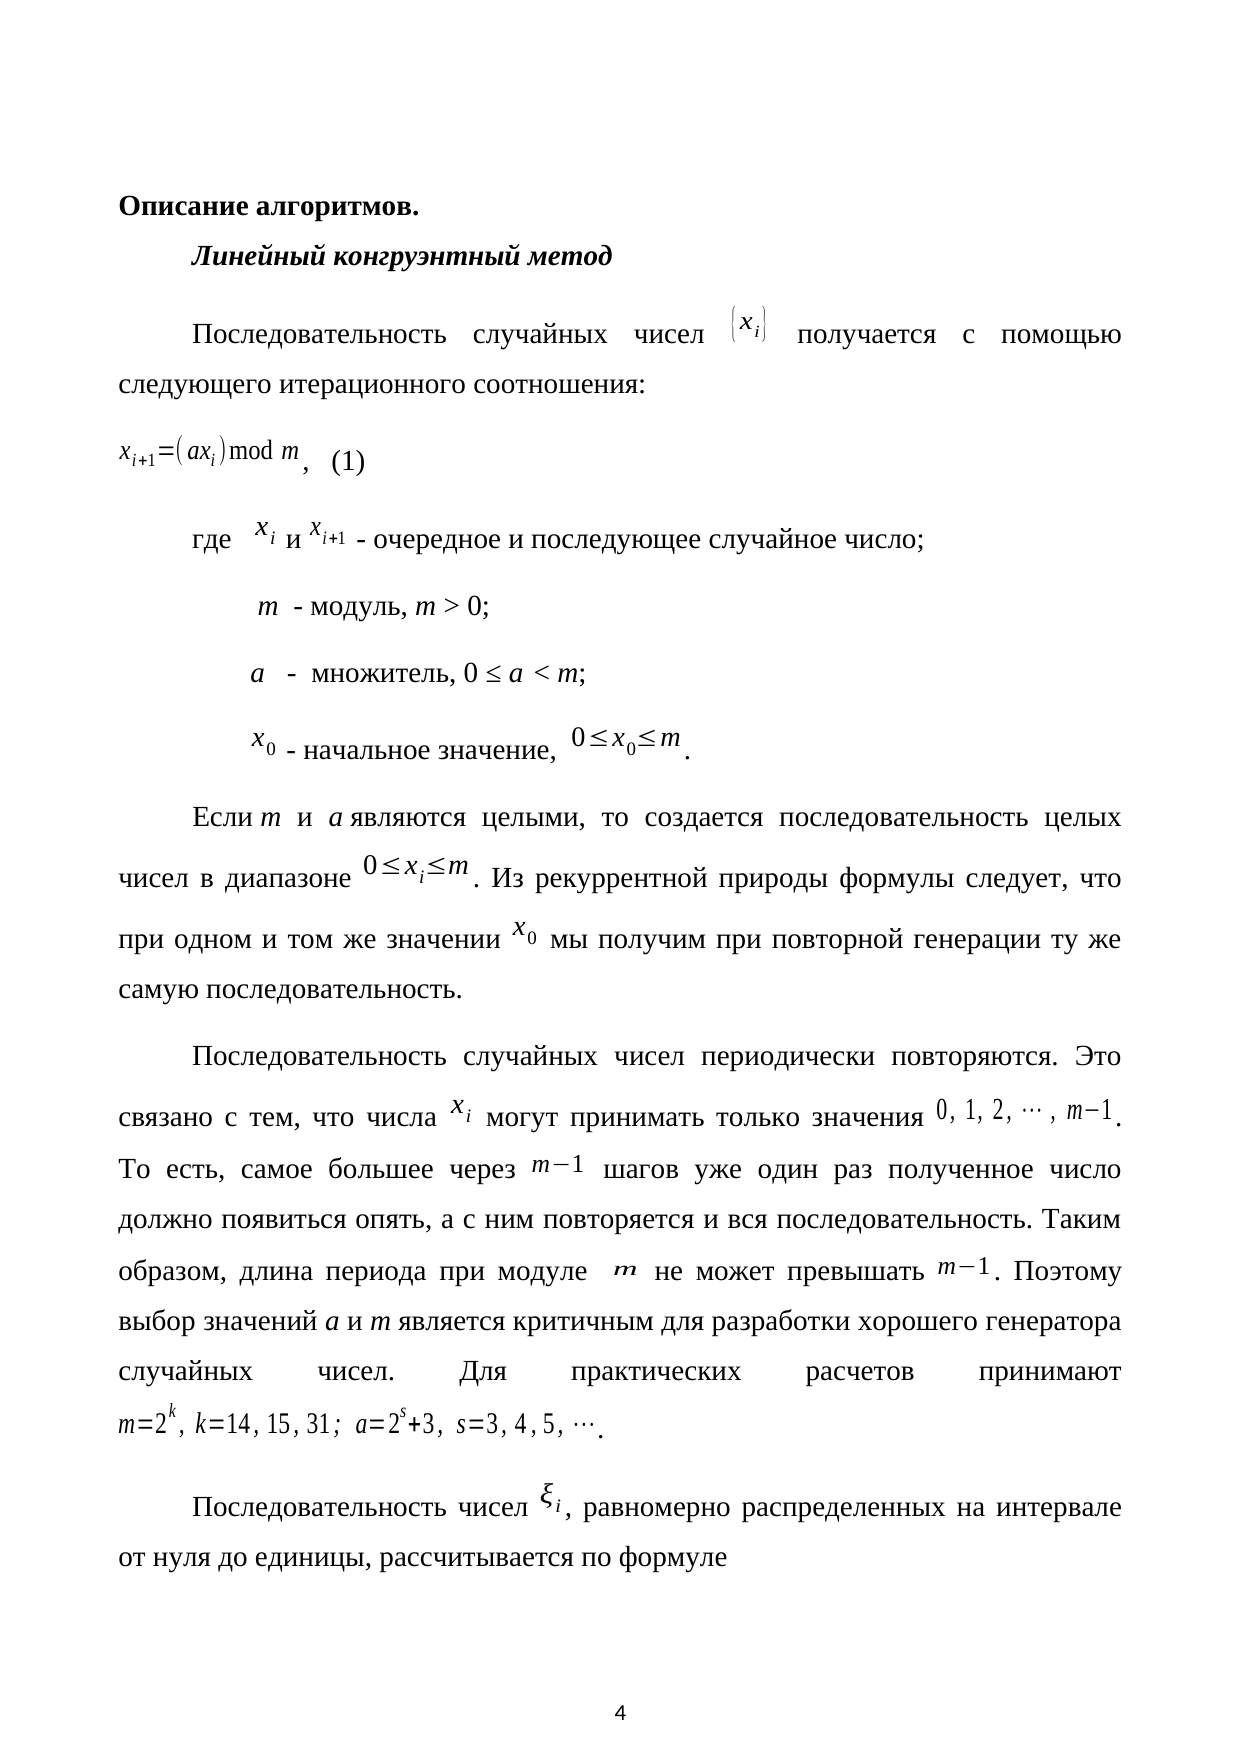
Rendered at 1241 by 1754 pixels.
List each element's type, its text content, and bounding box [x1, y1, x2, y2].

text a - множитель, 0 ≤ a < m; [118, 655, 1122, 688]
text Линейный конгруэнтный метод [118, 238, 1122, 272]
text где и - очередное и последующее случайное число; [118, 511, 1122, 554]
text Последовательность случайных чисел периодически повторяются. Это связано с тем, что числа могут принимать только значения . То есть, самое большее через шагов уже один раз полученное число должно появиться опять, а с ним повторяется и вся последовательность. Таким образом, длина периода при модуле не может превышать . Поэтому выбор значений а и m является критичным для разработки хорошего генератора случайных чисел. Для практических расчетов принимают . [118, 1038, 1122, 1445]
text , (1) [118, 433, 1122, 477]
text Последовательность чисел , равномерно распределенных на интервале от нуля до единицы, рассчитывается по формуле [118, 1478, 1122, 1573]
text - начальное значение, . [118, 722, 1122, 766]
text m - модуль, m > 0; [118, 588, 1122, 622]
text Последовательность случайных чисел получается с помощью следующего итерационного соотношения: [118, 305, 1122, 399]
text Если m и а являются целыми, то создается последовательность целых чисел в диапазоне . Из рекуррентной природы формулы следует, что при одном и том же значении мы получим при повторной генерации ту же самую последовательность. [118, 799, 1122, 1005]
subtitle Описание алгоритмов. [118, 188, 1122, 221]
